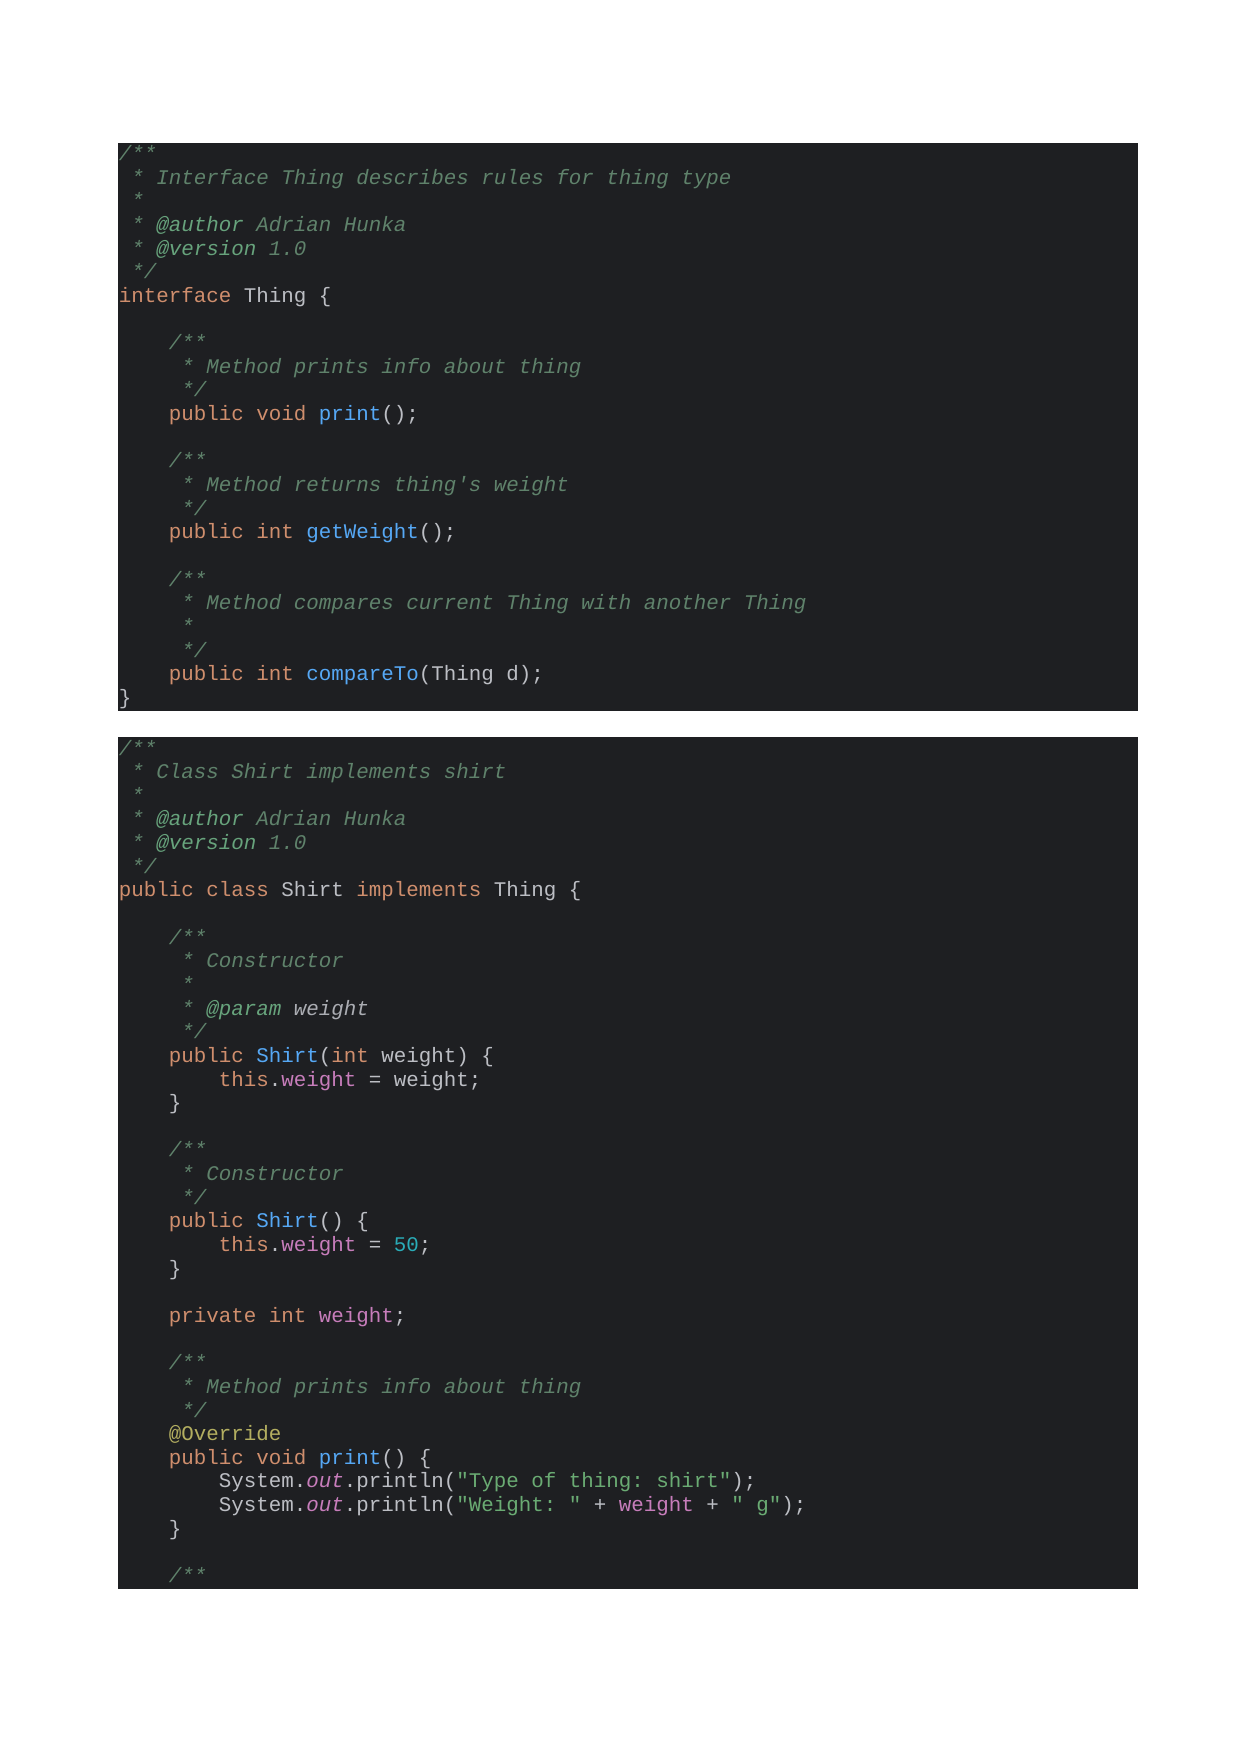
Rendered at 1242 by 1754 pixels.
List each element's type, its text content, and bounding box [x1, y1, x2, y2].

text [118, 737, 1138, 1589]
text /** * Interface Thing describes rules for thing type * * @author Adrian Hunka * @version 1.0 */ interface Thing { /** * Method prints info about thing */ public void print(); /** * Method returns thing's weight */ public int getWeight(); /** * Method compares current Thing with another Thing * */ public int compareTo(Thing d); } [118, 143, 1138, 711]
